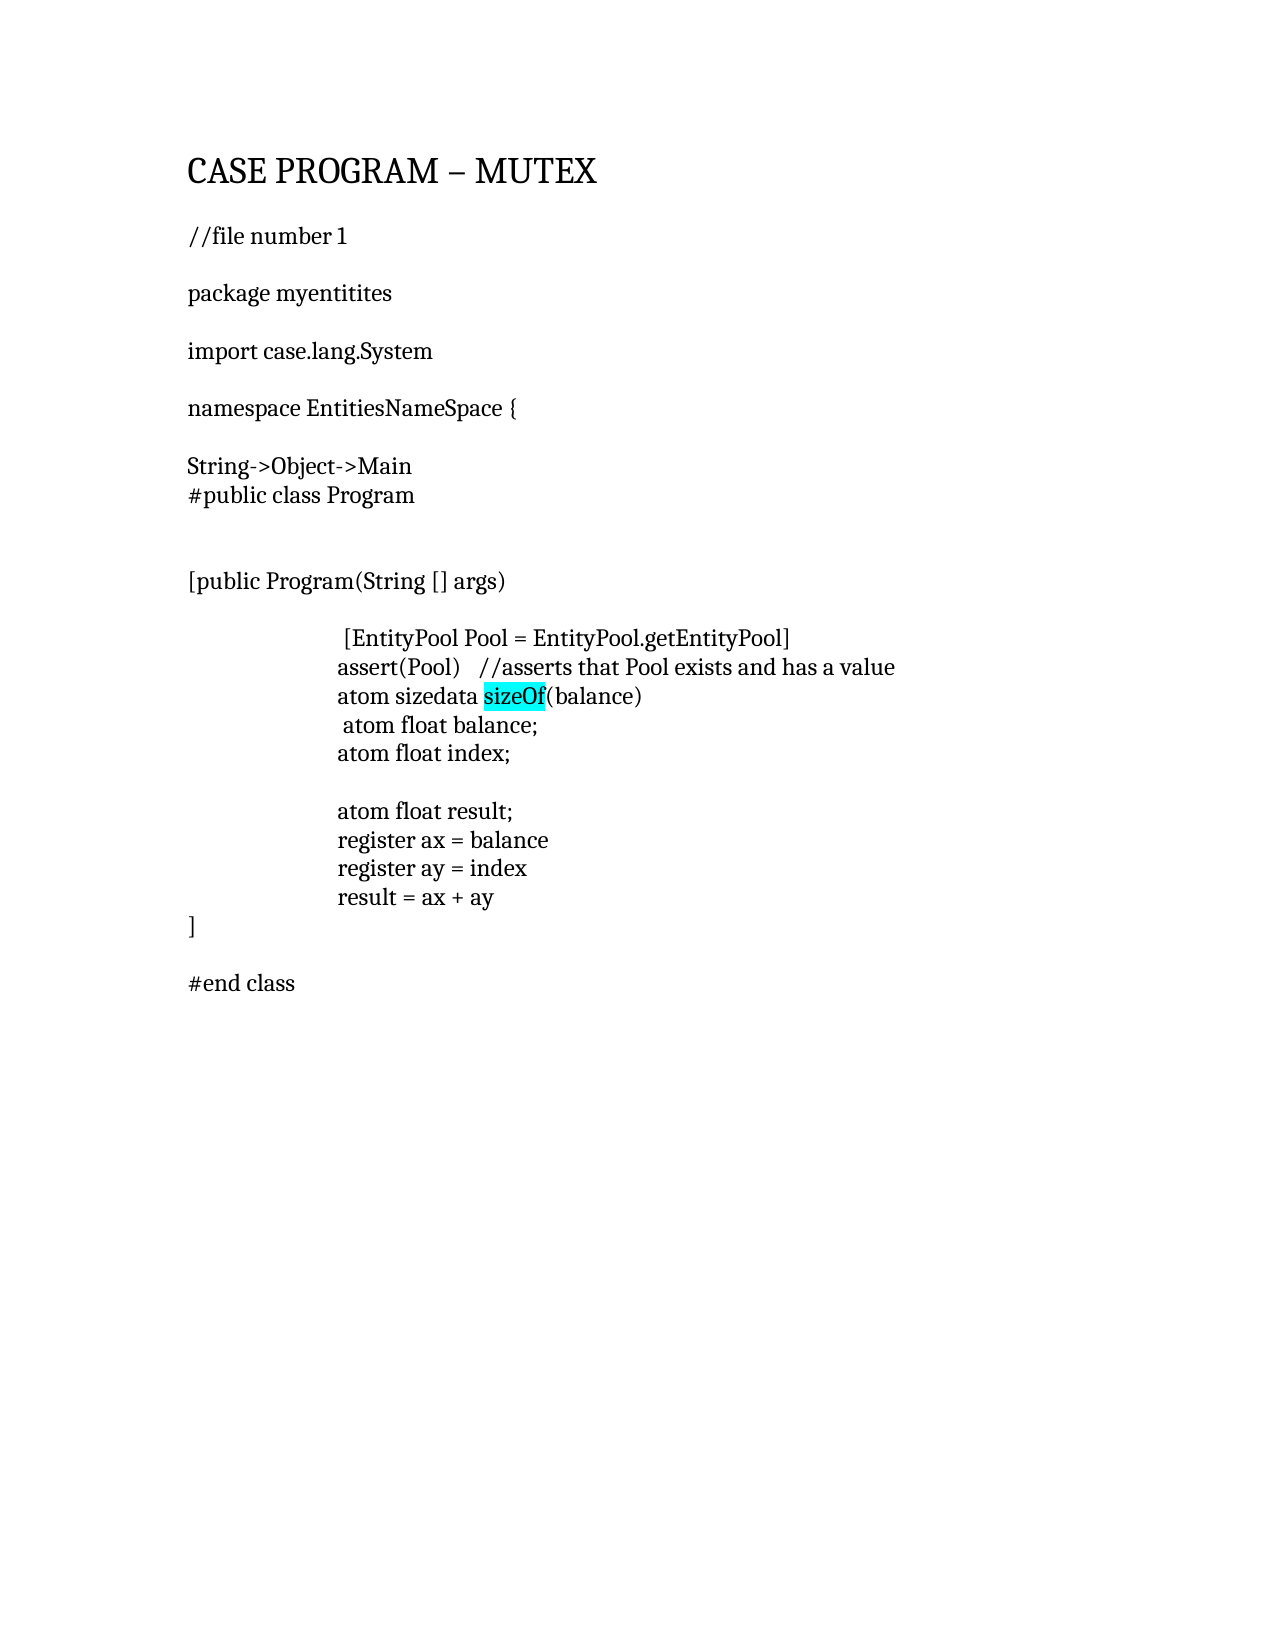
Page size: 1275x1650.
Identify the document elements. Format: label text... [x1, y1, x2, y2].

text register ax = balance [187, 826, 1087, 854]
text [public Program(String [] args) [187, 567, 1087, 596]
text atom float result; [187, 797, 1087, 826]
text atom sizedata sizeOf(balance) [545, 682, 1087, 711]
text import case.lang.System [187, 337, 1087, 366]
text atom sizedata sizeOf(balance) [187, 682, 484, 711]
text package myentitites [187, 279, 1087, 308]
text ] [187, 912, 1087, 941]
text #public class Program [187, 481, 1087, 509]
text #end class [187, 969, 1087, 998]
text atom float index; [187, 739, 1087, 768]
text [EntityPool Pool = EntityPool.getEntityPool] [262, 624, 1087, 653]
text namespace EntitiesNameSpace { [187, 394, 1087, 423]
text register ay = index [187, 854, 1087, 883]
text atom float balance; [187, 711, 1087, 739]
text result = ax + ay [187, 883, 1087, 912]
text //file number 1 [187, 222, 1087, 251]
text String->Object->Main [187, 452, 1087, 481]
text CASE PROGRAM – MUTEX [187, 150, 1087, 222]
text assert(Pool) //asserts that Pool exists and has a value [187, 653, 1087, 682]
